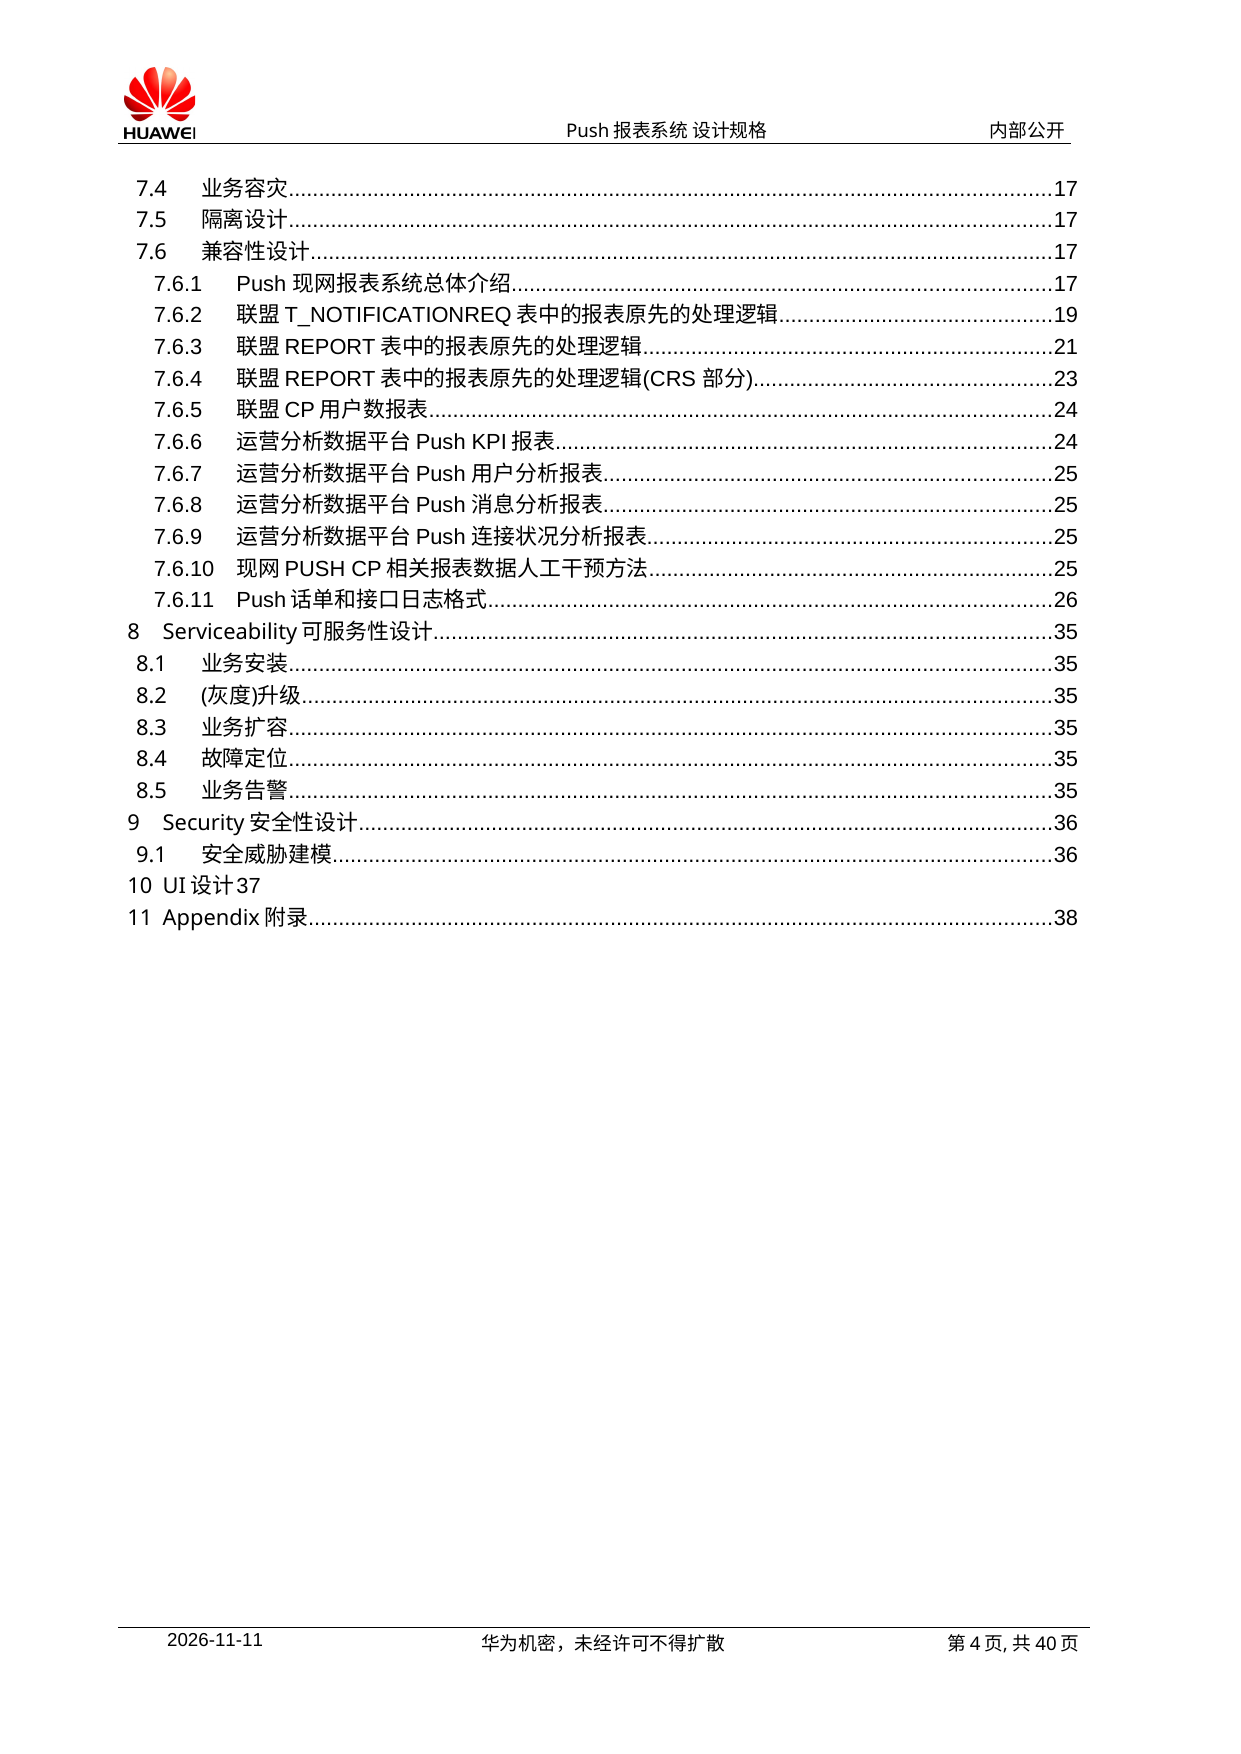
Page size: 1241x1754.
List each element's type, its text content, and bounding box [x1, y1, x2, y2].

text 11 Appendix附录 38 [127, 900, 1090, 932]
text 7.6.8 运营分析数据平台Push 消息分析报表 25 [153, 487, 1090, 519]
text 7.6.6 运营分析数据平台Push KPI报表 24 [153, 424, 1090, 456]
text 7.6.9 运营分析数据平台Push 连接状况分析报表 25 [153, 519, 1090, 551]
text 7.6.5 联盟CP用户数报表 24 [153, 392, 1090, 424]
text 7.5 隔离设计 17 [136, 202, 1090, 234]
text 7.6.4 联盟REPORT表中的报表原先的处理逻辑(CRS 部分) 23 [153, 361, 1090, 392]
text 8.2 (灰度)升级 35 [136, 678, 1090, 709]
text 8.1 业务安装 35 [136, 646, 1090, 678]
picture [124, 67, 195, 139]
text 9.1 安全威胁建模 36 [136, 837, 1090, 868]
text 10 UI设计 37 [127, 868, 1090, 900]
text 7.6.11 Push话单和接口日志格式 26 [153, 582, 1090, 614]
text 8.5 业务告警 35 [136, 773, 1090, 805]
text 7.6.3 联盟REPORT表中的报表原先的处理逻辑 21 [153, 329, 1090, 361]
text 8.3 业务扩容 35 [136, 709, 1090, 741]
text 7.6.7 运营分析数据平台Push 用户分析报表 25 [153, 456, 1090, 487]
text 7.6 兼容性设计 17 [136, 234, 1090, 266]
text 8 Serviceability可服务性设计 35 [127, 614, 1090, 646]
text 7.6.2 联盟T_NOTIFICATIONREQ表中的报表原先的处理逻辑 19 [153, 297, 1090, 329]
text 7.6.10 现网PUSH CP相关报表数据人工干预方法 25 [153, 551, 1090, 582]
text 7.4 业务容灾 17 [136, 171, 1090, 202]
text 7.6.1 Push 现网报表系统总体介绍 17 [153, 266, 1090, 297]
text 9 Security安全性设计 36 [127, 805, 1090, 837]
text 8.4 故障定位 35 [136, 741, 1090, 773]
